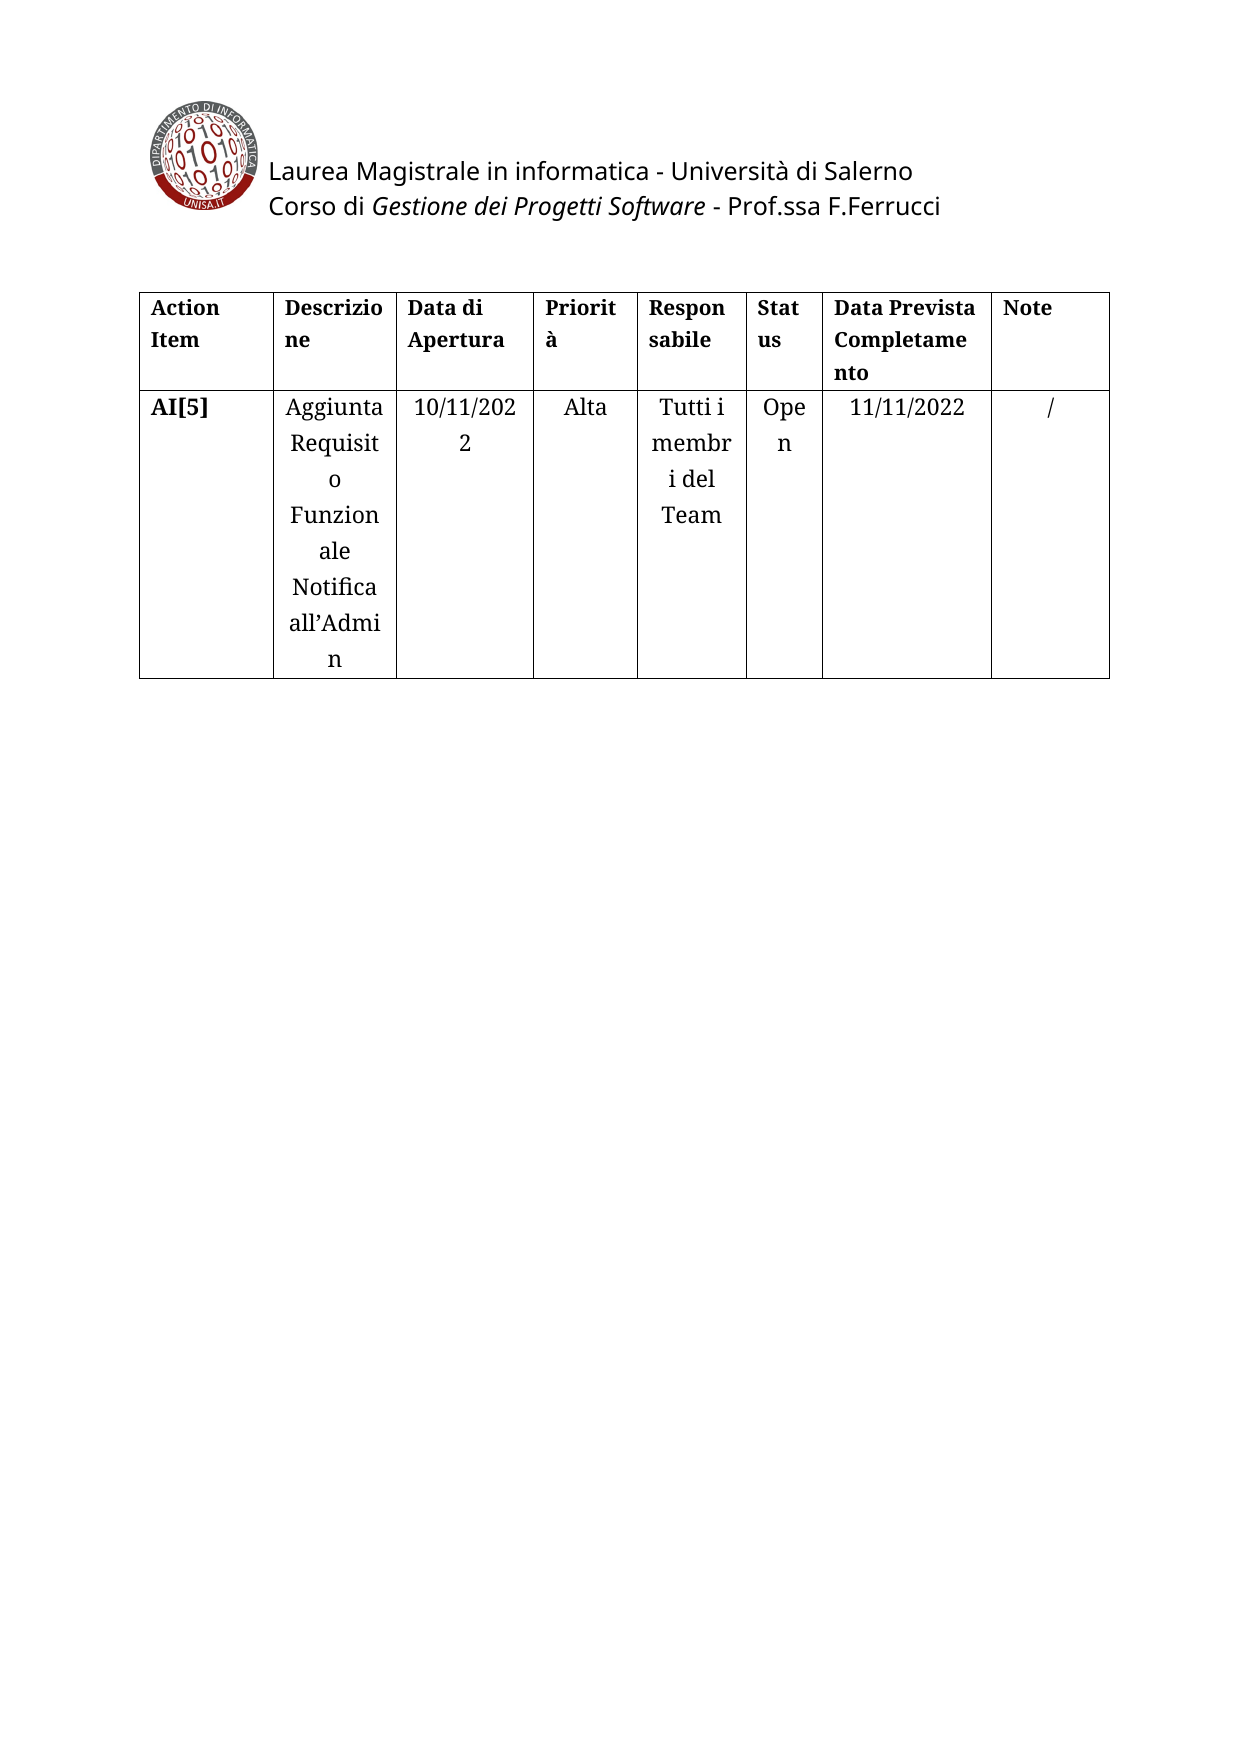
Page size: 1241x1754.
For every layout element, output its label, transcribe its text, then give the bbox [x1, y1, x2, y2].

table_header Data di Apertura [397, 293, 533, 390]
table_cell AI[5] [140, 391, 273, 678]
table_cell / [992, 391, 1109, 678]
table_header Status [747, 293, 822, 390]
table_cell Open [747, 391, 822, 678]
table_header Responsabile [638, 293, 746, 390]
table_header Note [992, 293, 1109, 390]
table_header Descrizione [274, 293, 396, 390]
table_cell Aggiunta Requisito Funzionale Notifica all’Admin [274, 391, 396, 678]
table_cell 11/11/2022 [823, 391, 991, 678]
table_header Data Prevista Completamento [823, 293, 991, 390]
picture [150, 101, 258, 210]
table_header Action Item [140, 293, 273, 390]
table_header Priorità [534, 293, 637, 390]
table_cell Alta [534, 391, 637, 678]
table_cell 10/11/2022 [397, 391, 533, 678]
table_cell Tutti i membri del Team [638, 391, 746, 678]
